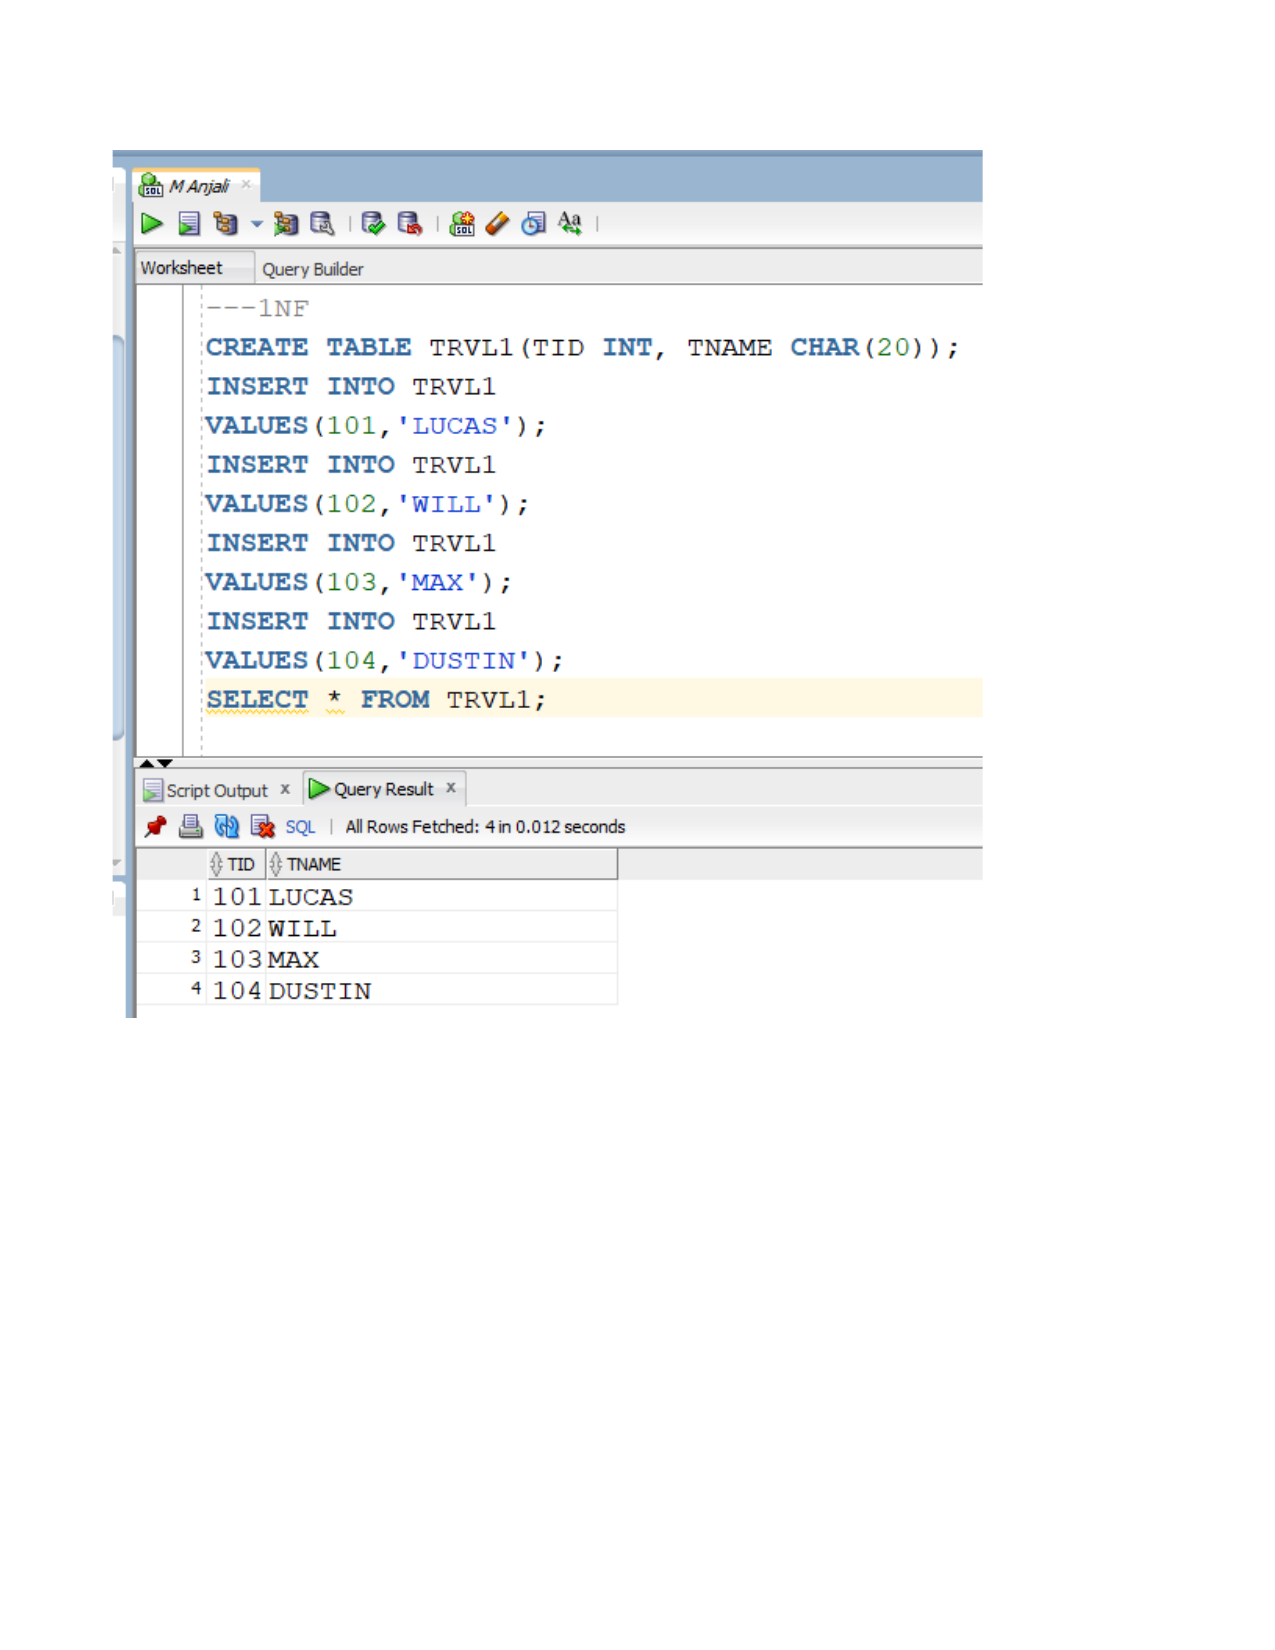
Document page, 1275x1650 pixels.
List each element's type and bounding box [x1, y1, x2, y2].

picture [112, 150, 983, 1018]
